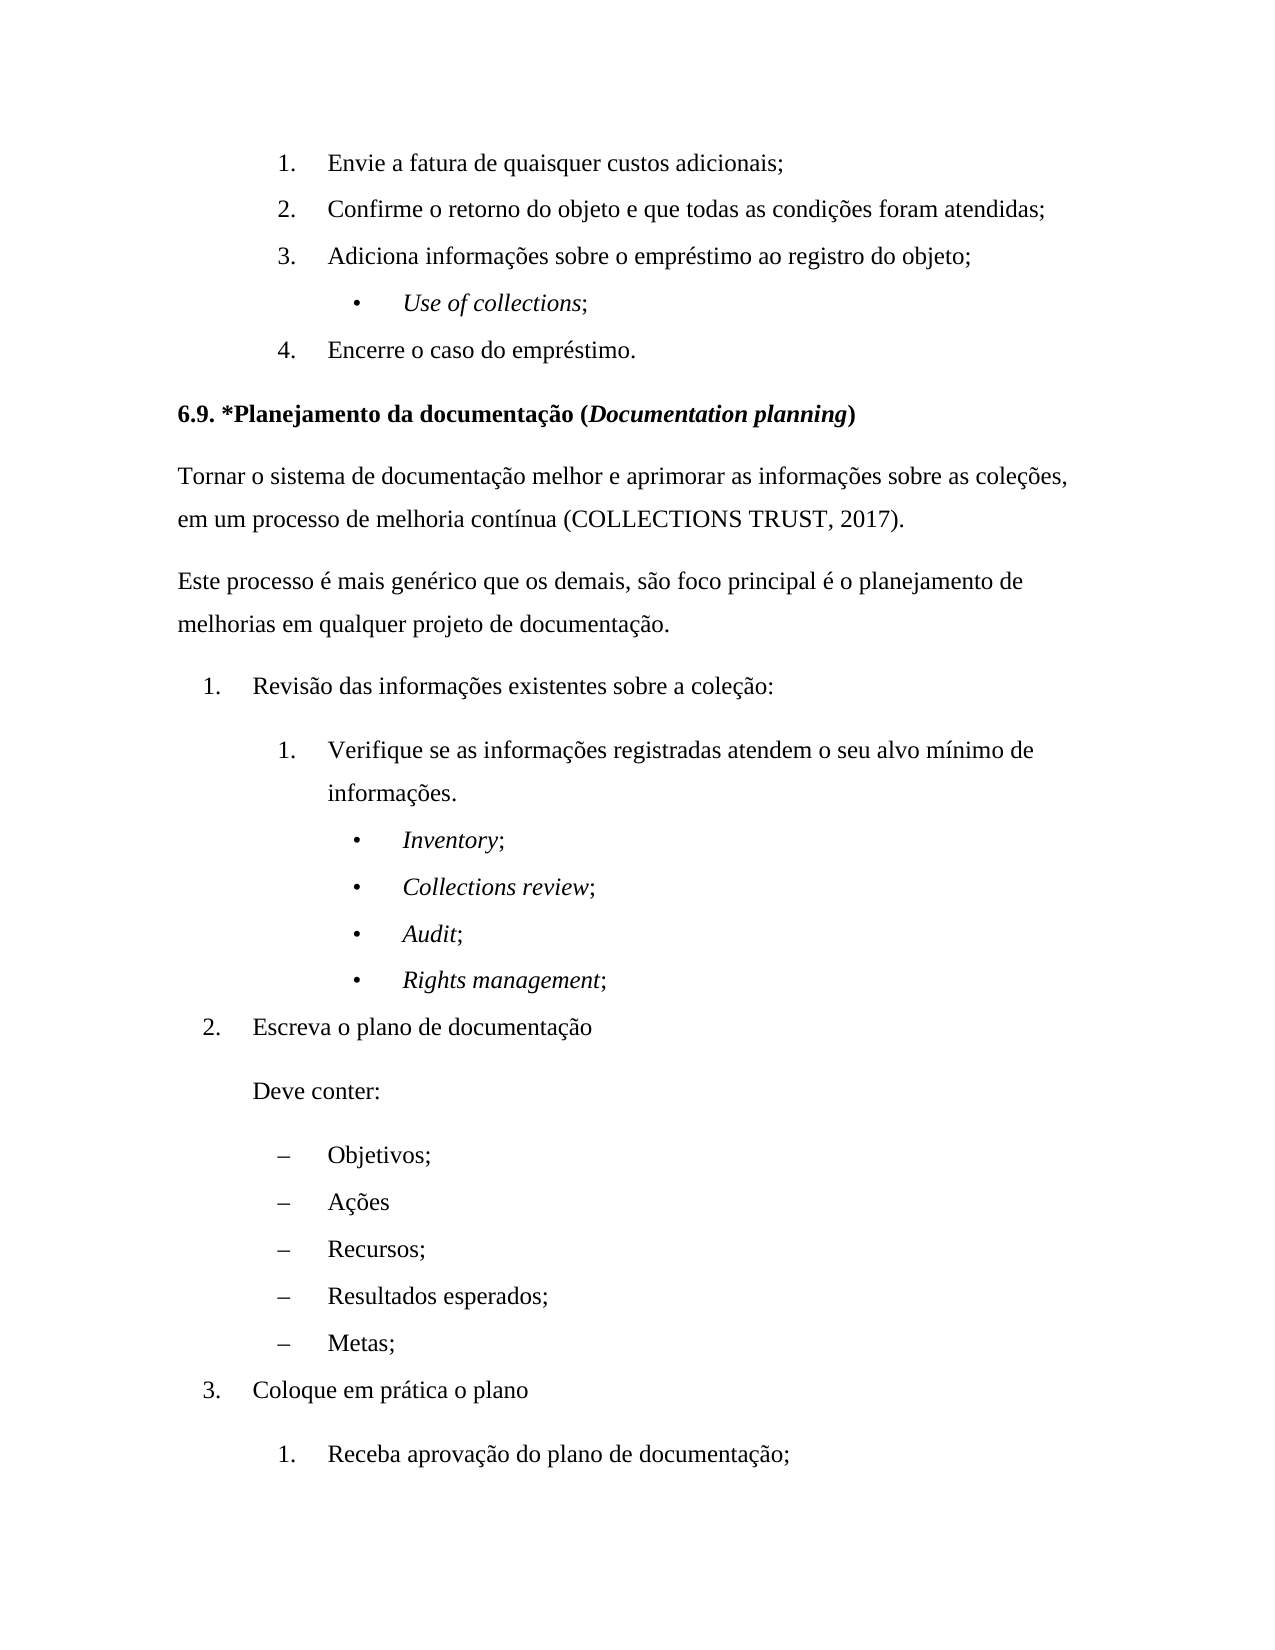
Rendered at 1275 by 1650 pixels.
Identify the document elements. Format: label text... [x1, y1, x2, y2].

list Inventory; [352, 825, 1098, 854]
list Adiciona informações sobre o empréstimo ao registro do objeto; [277, 241, 1098, 270]
list Recursos; [277, 1234, 1098, 1263]
text Tornar o sistema de documentação melhor e aprimorar as informações sobre as coleções, em um processo de melhoria contínua (COLLECTIONS TRUST, 2017). [177, 461, 1098, 533]
list Confirme o retorno do objeto e que todas as condições foram atendidas; [277, 194, 1098, 223]
list Ações [277, 1187, 1098, 1216]
list Metas; [277, 1328, 1098, 1357]
list Envie a fatura de quaisquer custos adicionais; [277, 148, 1098, 176]
list Verifique se as informações registradas atendem o seu alvo mínimo de informações. [277, 735, 1098, 807]
list Escreva o plano de documentação [202, 1012, 1098, 1041]
list Rights management; [352, 966, 1098, 994]
list Receba aprovação do plano de documentação; [277, 1439, 1098, 1467]
list Deve conter: [202, 1076, 1098, 1105]
list Use of collections; [352, 288, 1098, 317]
list Encerre o caso do empréstimo. [277, 335, 1098, 364]
subtitle 6.9. *Planejamento da documentação (Documentation planning) [177, 399, 1098, 428]
list Revisão das informações existentes sobre a coleção: [202, 671, 1098, 700]
list Resultados esperados; [277, 1281, 1098, 1310]
list Coloque em prática o plano [202, 1375, 1098, 1403]
text Este processo é mais genérico que os demais, são foco principal é o planejamento de melhorias em qualquer projeto de documentação. [177, 566, 1098, 638]
list Audit; [352, 919, 1098, 947]
list Collections review; [352, 872, 1098, 901]
list Objetivos; [277, 1140, 1098, 1169]
